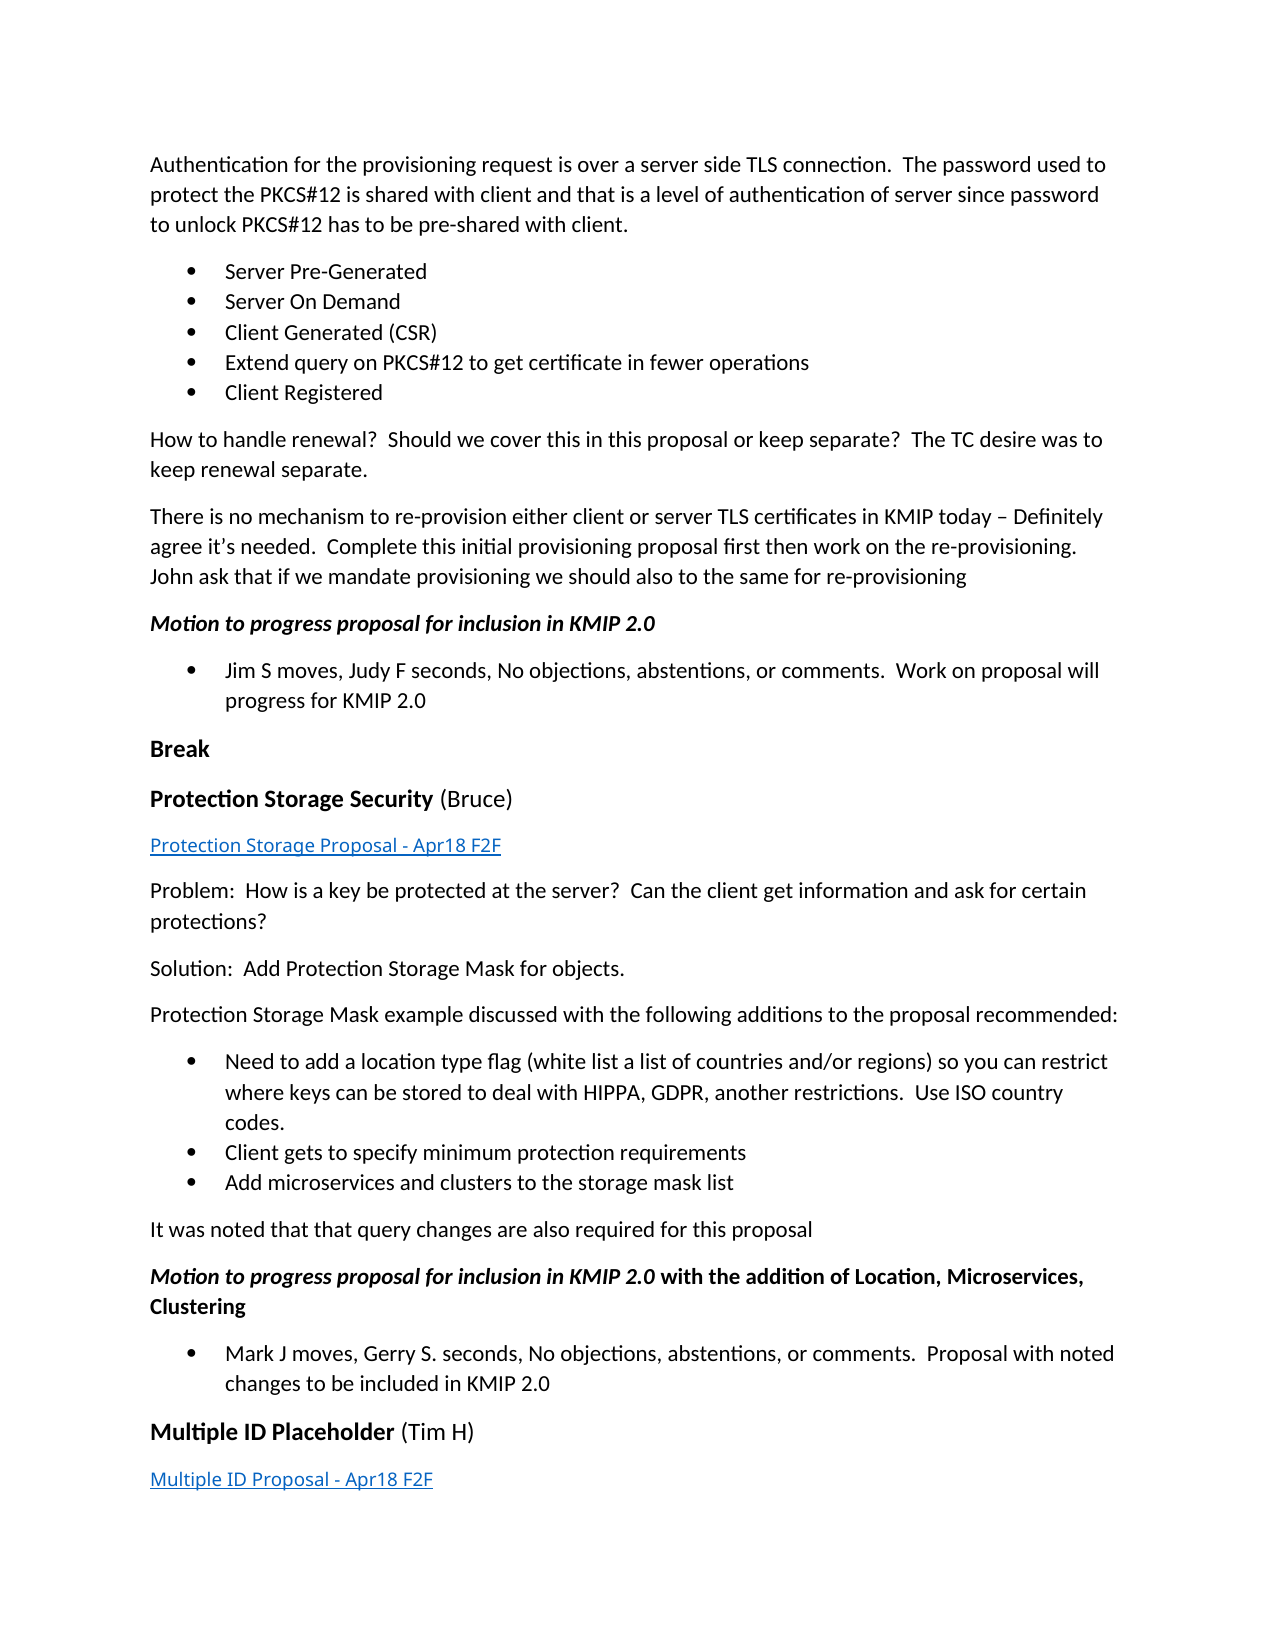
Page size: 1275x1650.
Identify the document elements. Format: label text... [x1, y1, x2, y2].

list Add microservices and clusters to the storage mask list [187, 1168, 1125, 1196]
list Jim S moves, Judy F seconds, No objections, abstentions, or comments. Work on proposal will progress for KMIP 2.0 [187, 656, 1125, 714]
list Need to add a location type flag (white list a list of countries and/or regions) so you can restrict where keys can be stored to deal with HIPPA, GDPR, another restrictions. Use ISO country codes. [187, 1047, 1125, 1136]
text Multiple ID Proposal - Apr18 F2F [150, 1466, 1125, 1491]
text Protection Storage Proposal - Apr18 F2F [150, 832, 1125, 858]
text Protection Storage Mask example discussed with the following additions to the proposal recommended: [150, 1001, 1125, 1029]
text Problem: How is a key be protected at the server? Can the client get information and ask for certain protections? [150, 877, 1125, 935]
list Client gets to specify minimum protection requirements [187, 1138, 1125, 1166]
list Server On Demand [187, 287, 1125, 316]
list Client Generated (CSR) [187, 318, 1125, 346]
text Motion to progress proposal for inclusion in KMIP 2.0 [150, 609, 1125, 637]
list Client Registered [187, 378, 1125, 406]
text Protection Storage Security (Bruce) [150, 783, 1125, 813]
text Motion to progress proposal for inclusion in KMIP 2.0 with the addition of Location, Microservices, Clustering [150, 1262, 1125, 1320]
text Break [150, 733, 1125, 764]
list Mark J moves, Gerry S. seconds, No objections, abstentions, or comments. Proposal with noted changes to be included in KMIP 2.0 [187, 1339, 1125, 1397]
list Server Pre-Generated [187, 257, 1125, 285]
list Extend query on PKCS#12 to get certificate in fewer operations [187, 348, 1125, 376]
text Solution: Add Protection Storage Mask for objects. [150, 954, 1125, 982]
text Authentication for the provisioning request is over a server side TLS connection. The password used to protect the PKCS#12 is shared with client and that is a level of authentication of server since password to unlock PKCS#12 has to be pre-shared with client. [150, 150, 1125, 238]
text It was noted that that query changes are also required for this proposal [150, 1215, 1125, 1243]
text Multiple ID Placeholder (Tim H) [150, 1416, 1125, 1447]
text There is no mechanism to re-provision either client or server TLS certificates in KMIP today – Definitely agree it’s needed. Complete this initial provisioning proposal first then work on the re-provisioning. John ask that if we mandate provisioning we should also to the same for re-provisioning [150, 502, 1125, 591]
text How to handle renewal? Should we cover this in this proposal or keep separate? The TC desire was to keep renewal separate. [150, 425, 1125, 483]
